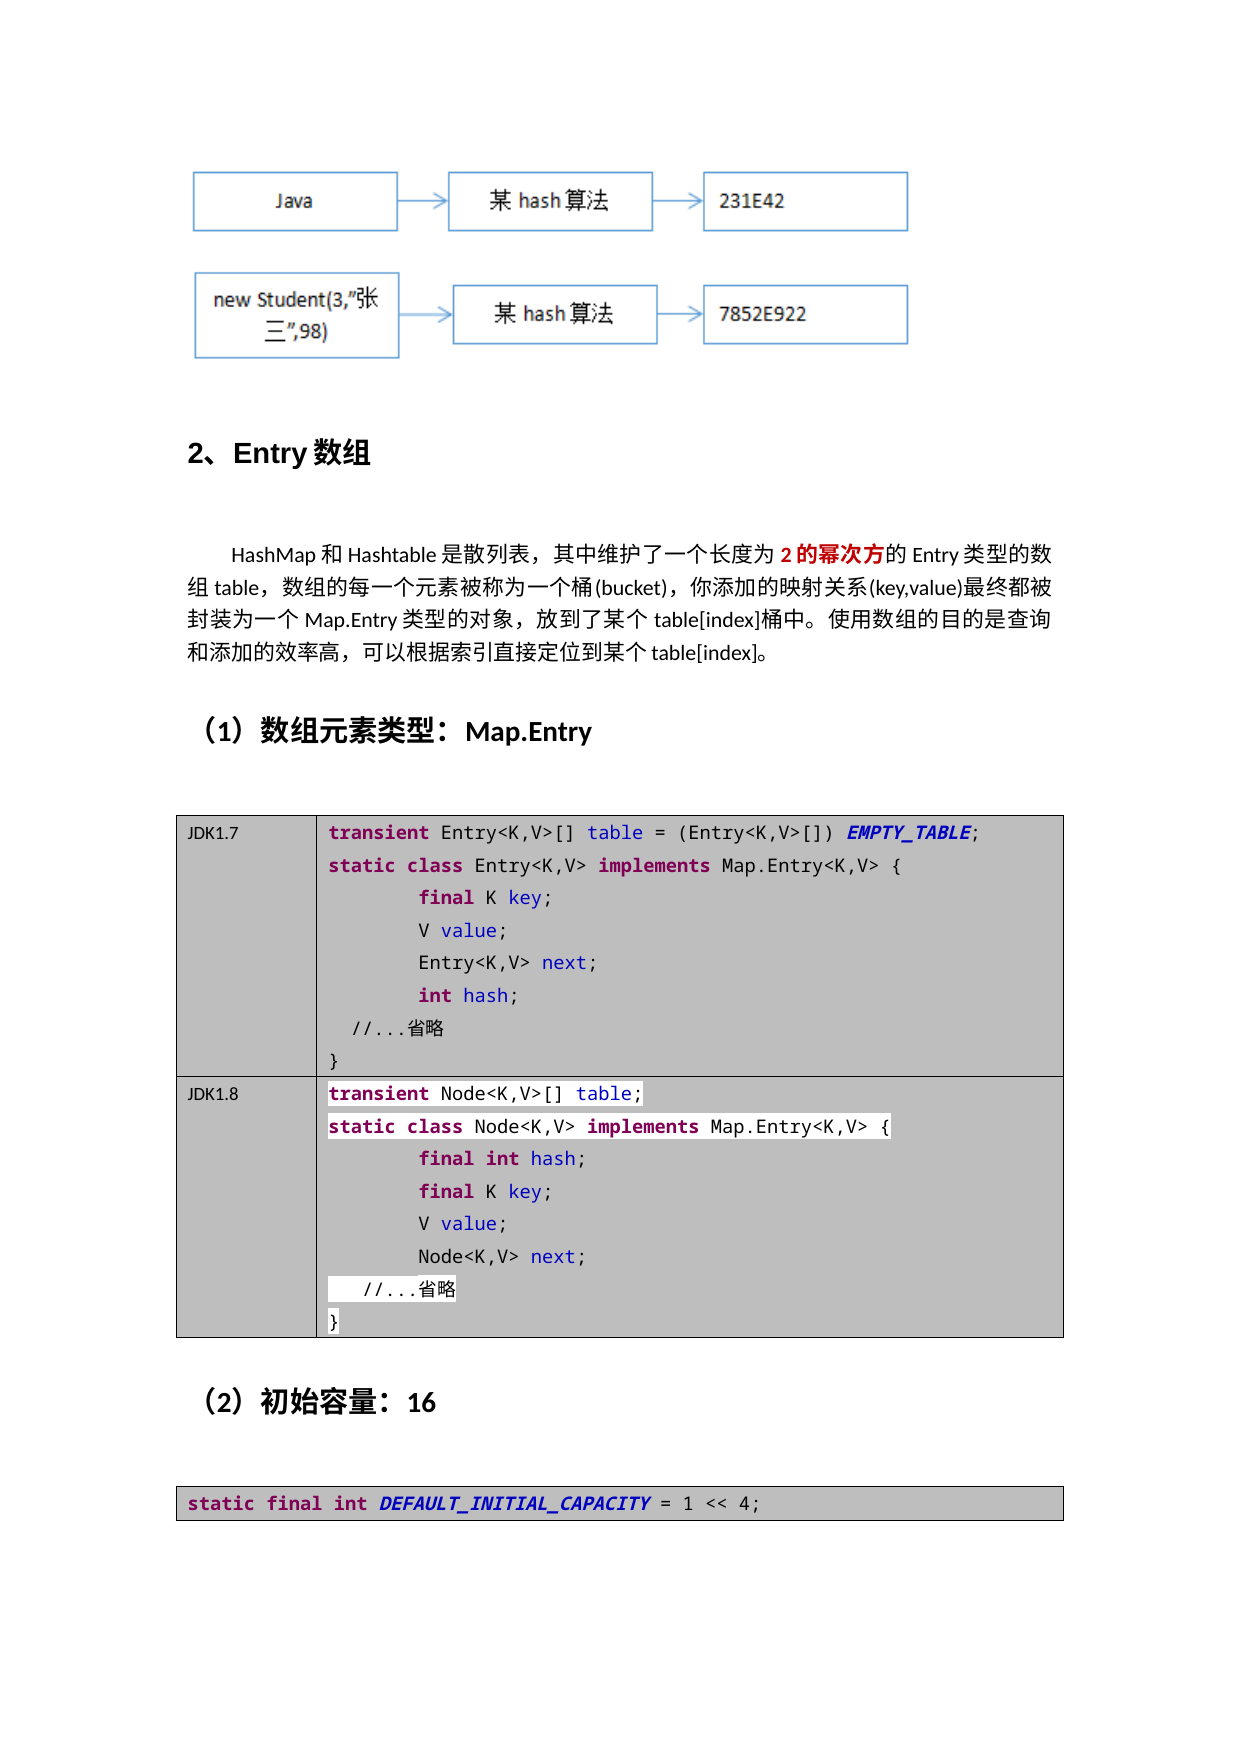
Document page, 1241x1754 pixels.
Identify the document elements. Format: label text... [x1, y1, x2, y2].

table_header static final int DEFAULT_INITIAL_CAPACITY = 1 << 4; [177, 1487, 1063, 1520]
table_header JDK1.7 [177, 816, 316, 1076]
subtitle （1）数组元素类型：Map.Entry [187, 696, 1053, 761]
table_cell transient Node<K,V>[] table; static class Node<K,V> implements Map.Entry<K,V> { final int hash; final K key; V value; Node<K,V> next; //...省略 } [317, 1077, 1063, 1337]
table_header transient Entry<K,V>[] table = (Entry<K,V>[]) EMPTY_TABLE; static class Entry<K,V> implements Map.Entry<K,V> { final K key; V value; Entry<K,V> next; int hash; //...省略 } [317, 816, 1063, 1076]
subtitle 2、Entry数组 [187, 419, 1053, 484]
subtitle （2）初始容量：16 [187, 1367, 1053, 1432]
picture [187, 162, 921, 373]
text HashMap和Hashtable是散列表，其中维护了一个长度为2的幂次方的Entry类型的数组table，数组的每一个元素被称为一个桶(bucket)，你添加的映射关系(key,value)最终都被封装为一个Map.Entry类型的对象，放到了某个table[index]桶中。使用数组的目的是查询和添加的效率高，可以根据索引直接定位到某个table[index]。 [187, 537, 1053, 667]
table_cell JDK1.8 [177, 1077, 316, 1337]
